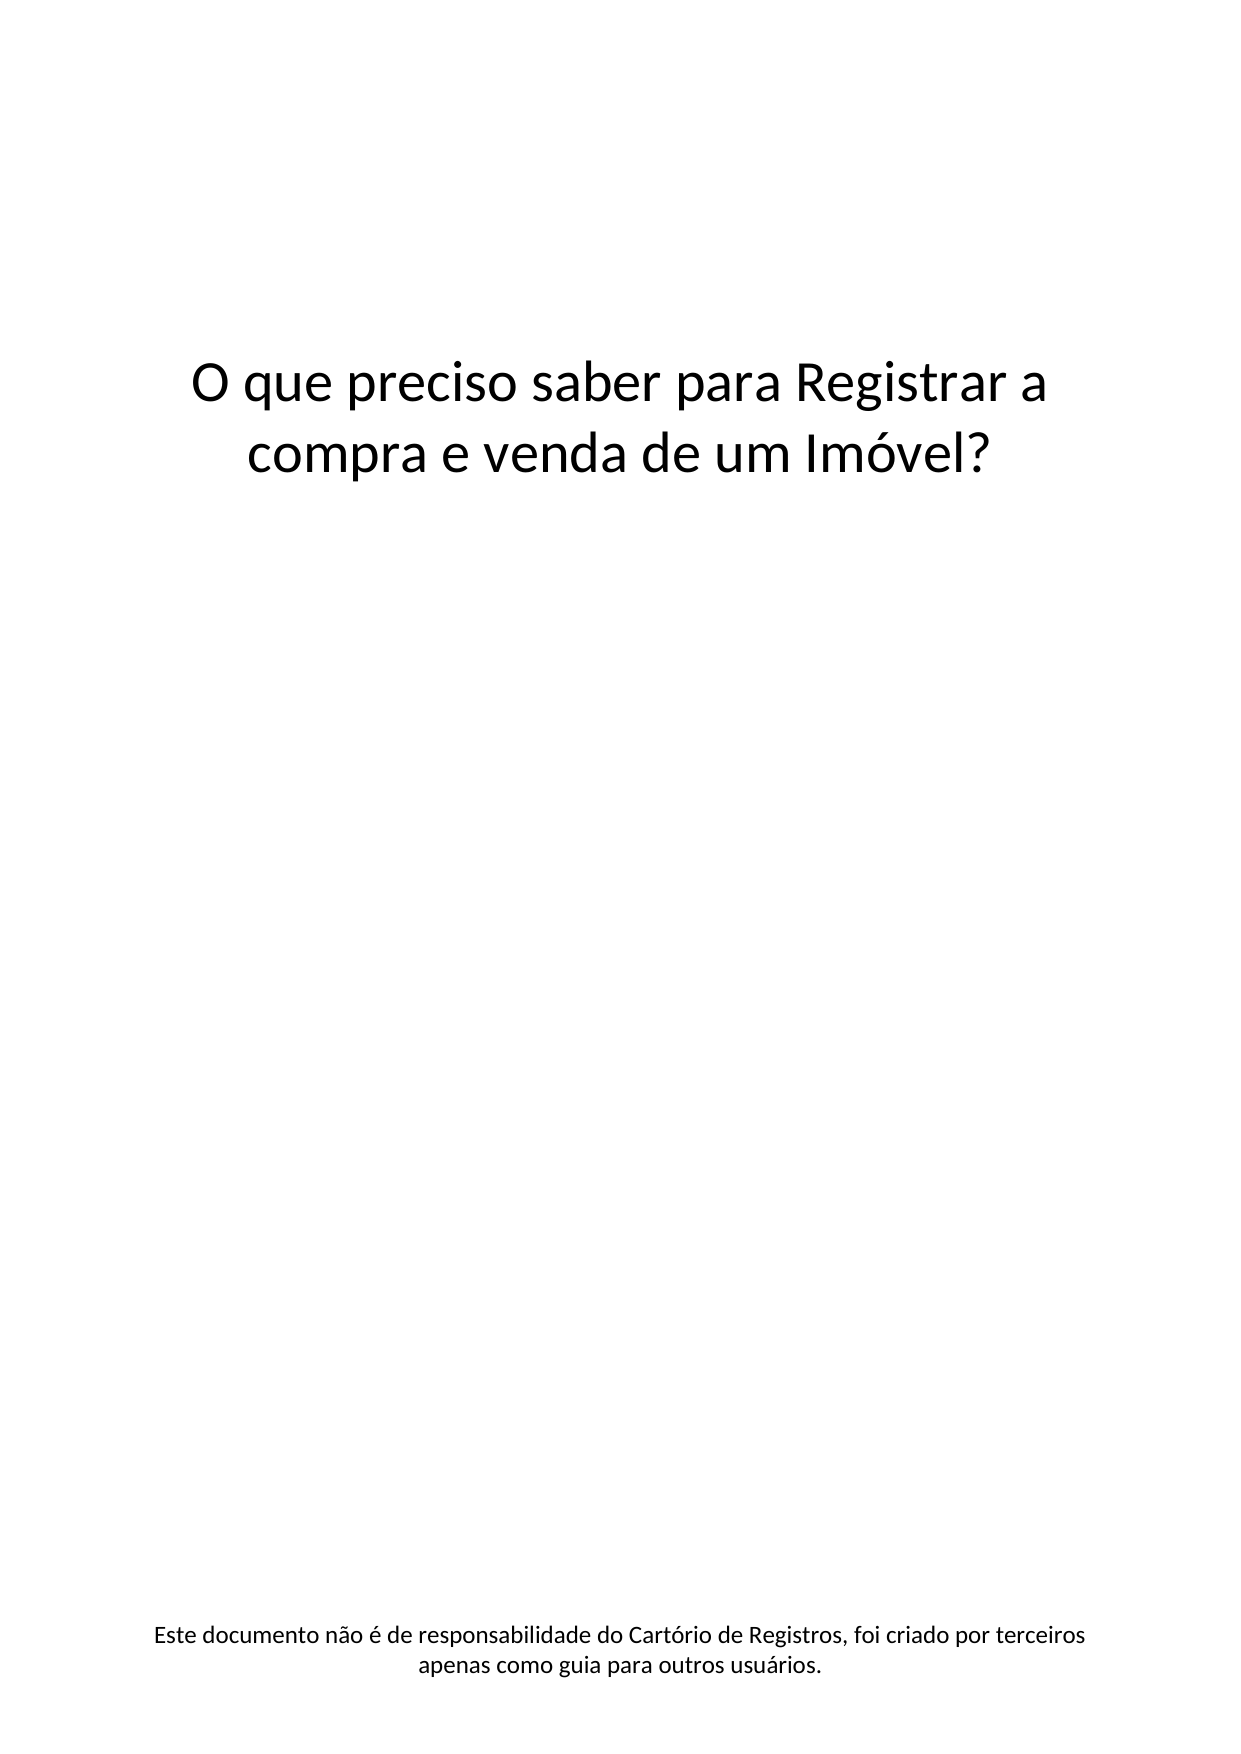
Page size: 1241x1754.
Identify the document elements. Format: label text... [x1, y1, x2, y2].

text O que preciso saber para Registrar a compra e venda de um Imóvel? [150, 344, 1090, 487]
